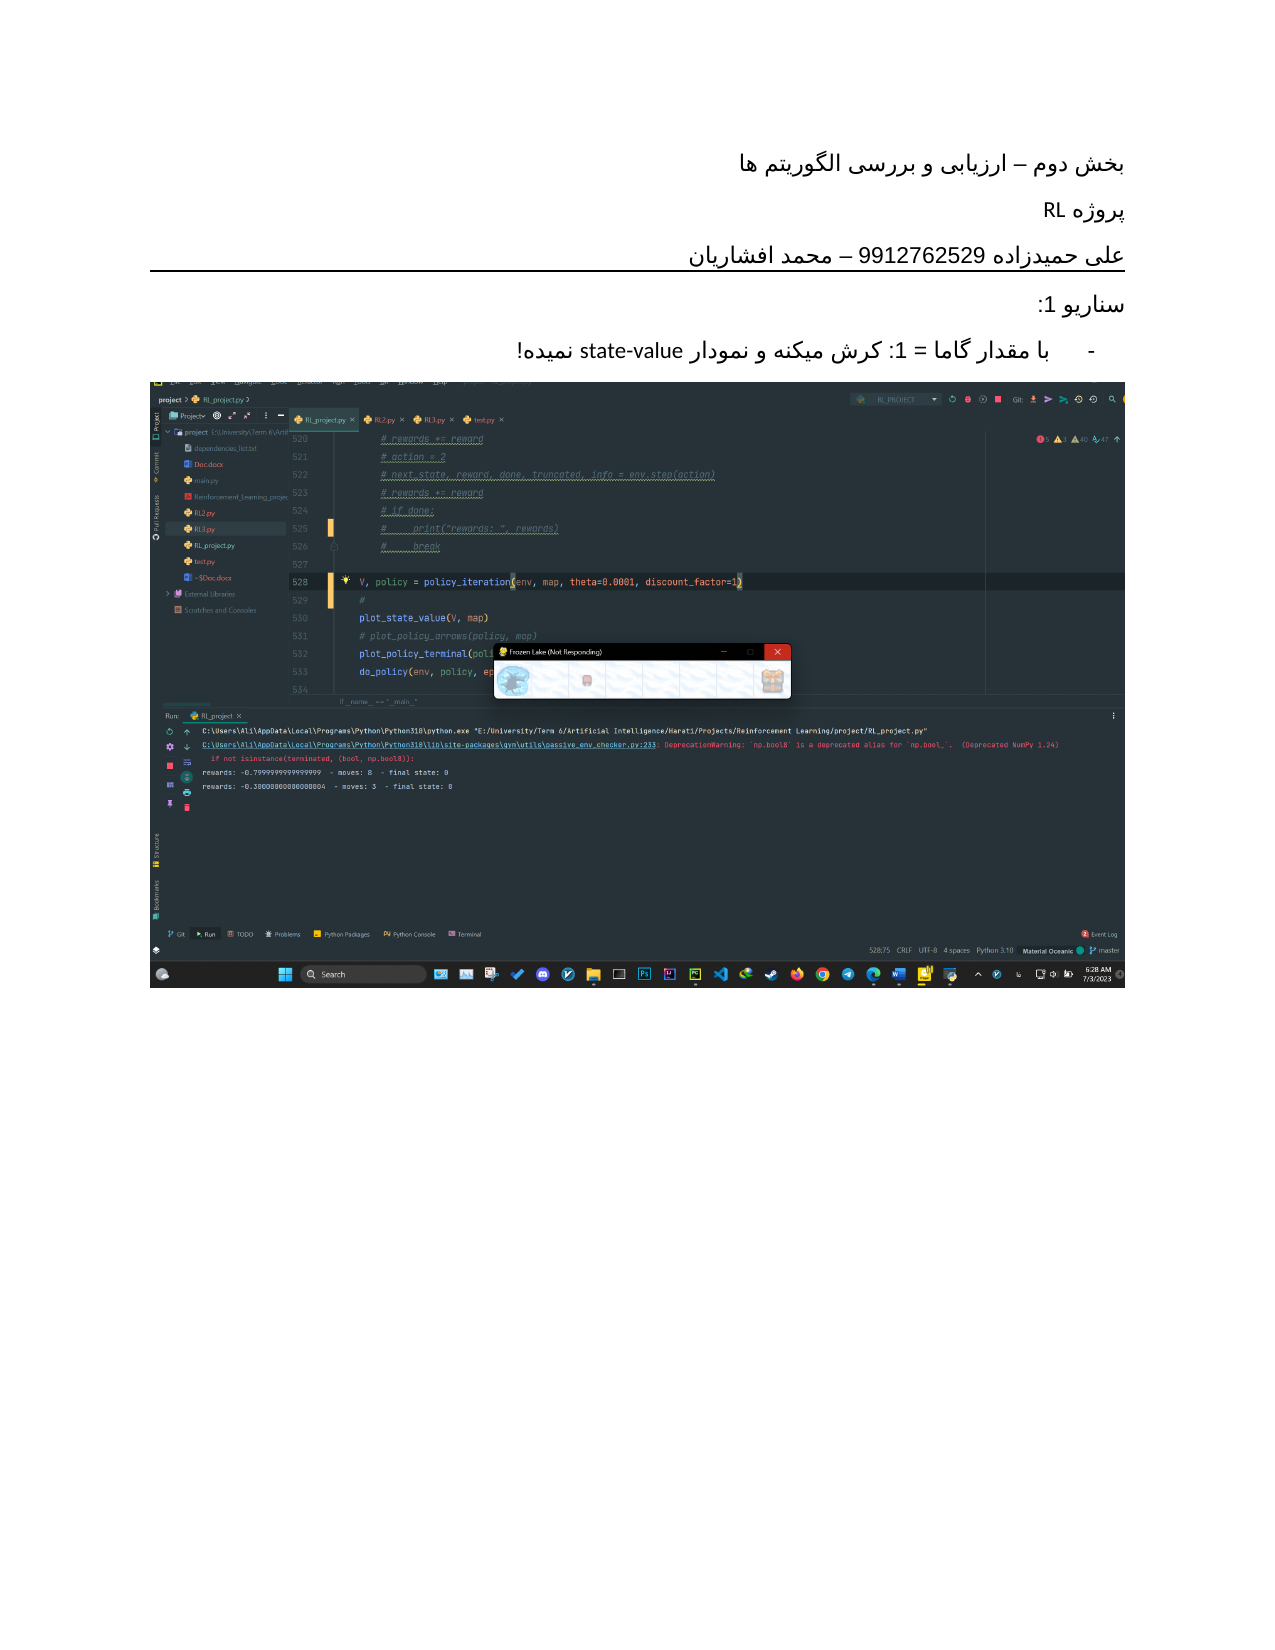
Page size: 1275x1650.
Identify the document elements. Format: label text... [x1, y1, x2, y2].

list با مقدار گاما = 1: کرش میکنه و نمودار state-value نمیده! [150, 336, 1087, 364]
text پروژه RL [150, 195, 1125, 223]
text علی حمیدزاده 9912762529 – محمد افشاریان [150, 242, 1125, 270]
text سناریو 1: [150, 291, 1125, 317]
text بخش دوم – ارزیابی و بررسی الگوریتم ها [150, 150, 1125, 176]
picture [150, 382, 1125, 988]
